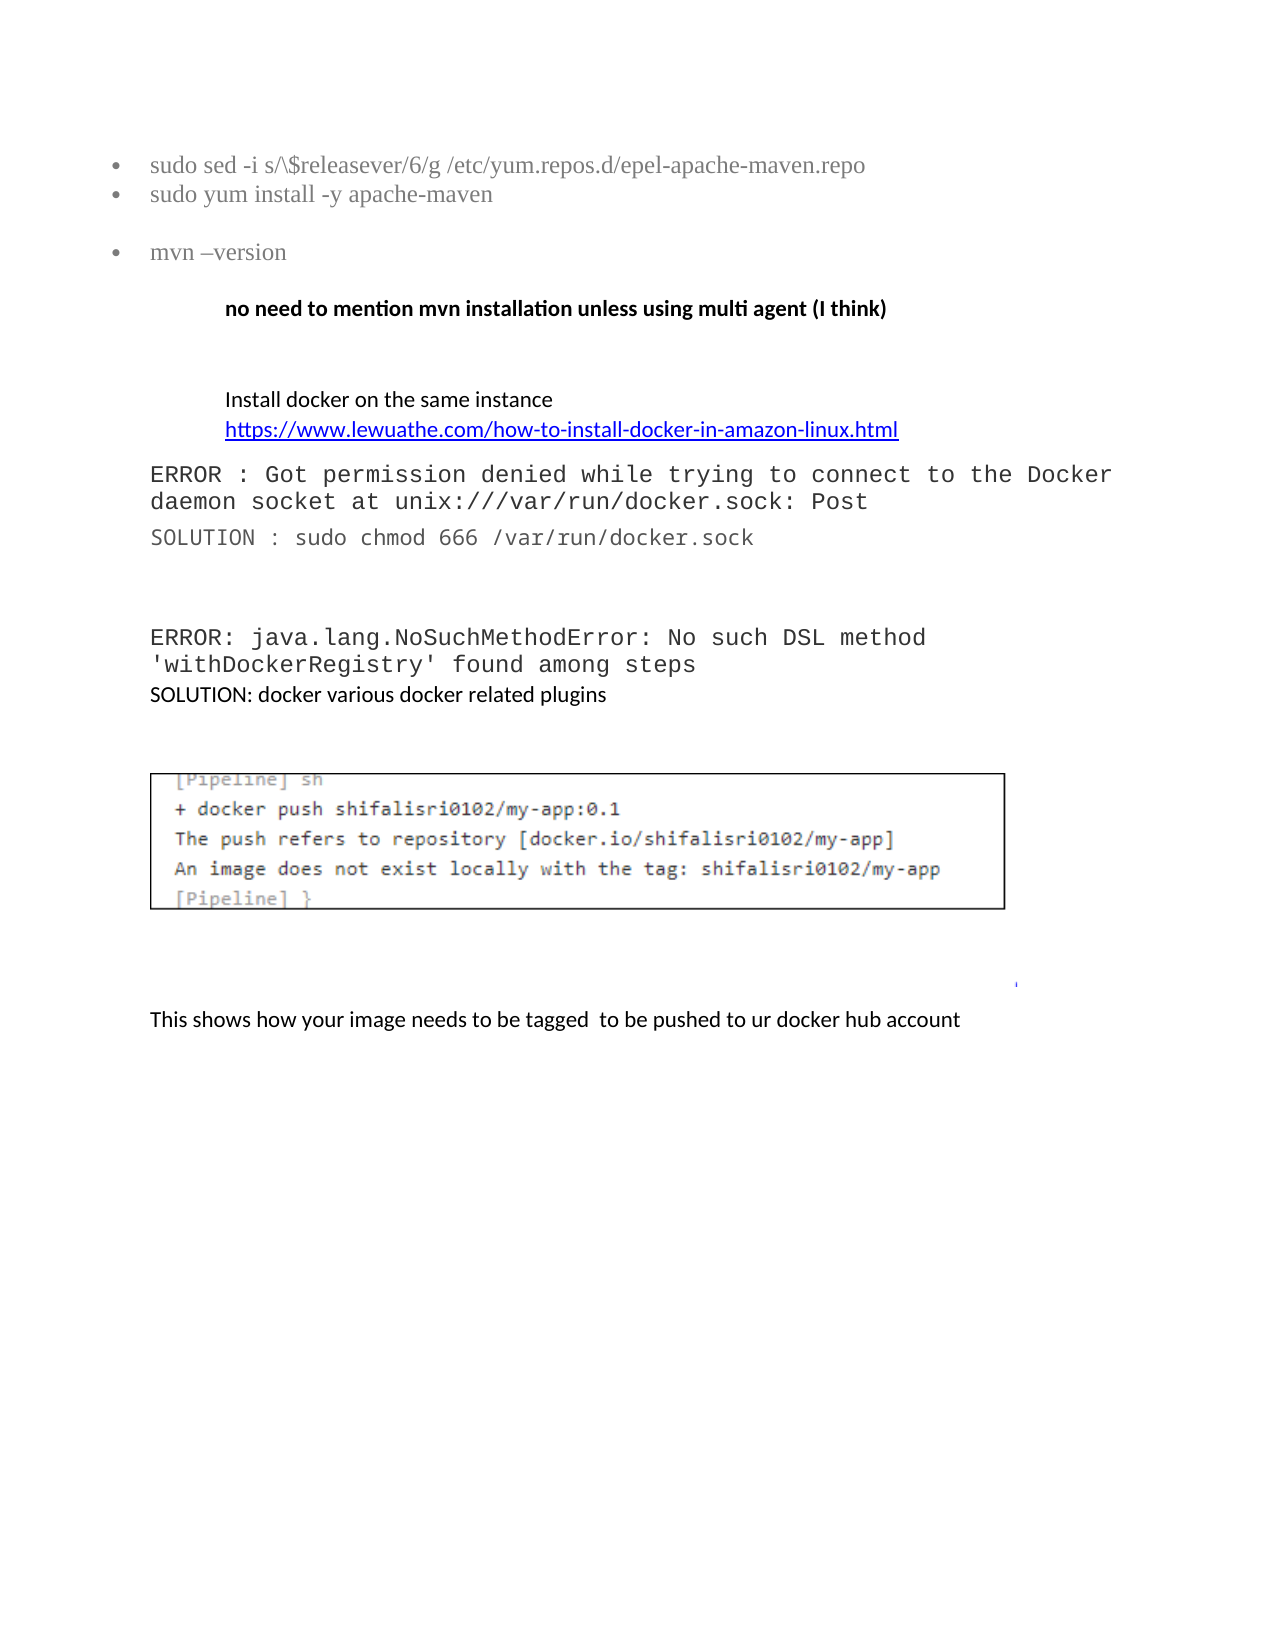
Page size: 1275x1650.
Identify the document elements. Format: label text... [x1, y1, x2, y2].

list sudo sed -i s/\$releasever/6/g /etc/yum.repos.d/epel-apache-maven.repo [112, 150, 1125, 179]
text ERROR : Got permission denied while trying to connect to the Docker daemon socket at unix:///var/run/docker.sock: Post [150, 462, 1125, 517]
list Install docker on the same instance [225, 385, 1125, 413]
list sudo yum install -y apache-maven [112, 179, 1125, 207]
text ERROR: java.lang.NoSuchMethodError: No such DSL method 'withDockerRegistry' found among steps [150, 626, 1125, 680]
text SOLUTION : sudo chmod 666 /var/run/docker.sock [150, 517, 1125, 552]
list mvn –version [112, 237, 1125, 265]
text This shows how your image needs to be tagged to be pushed to ur docker hub account [150, 1005, 1125, 1033]
list no need to mention mvn installation unless using multi agent (I think) [225, 294, 1125, 323]
list https://www.lewuathe.com/how-to-install-docker-in-amazon-linux.html [225, 415, 1125, 443]
text SOLUTION: docker various docker related plugins [150, 680, 1125, 708]
picture [150, 773, 1018, 987]
